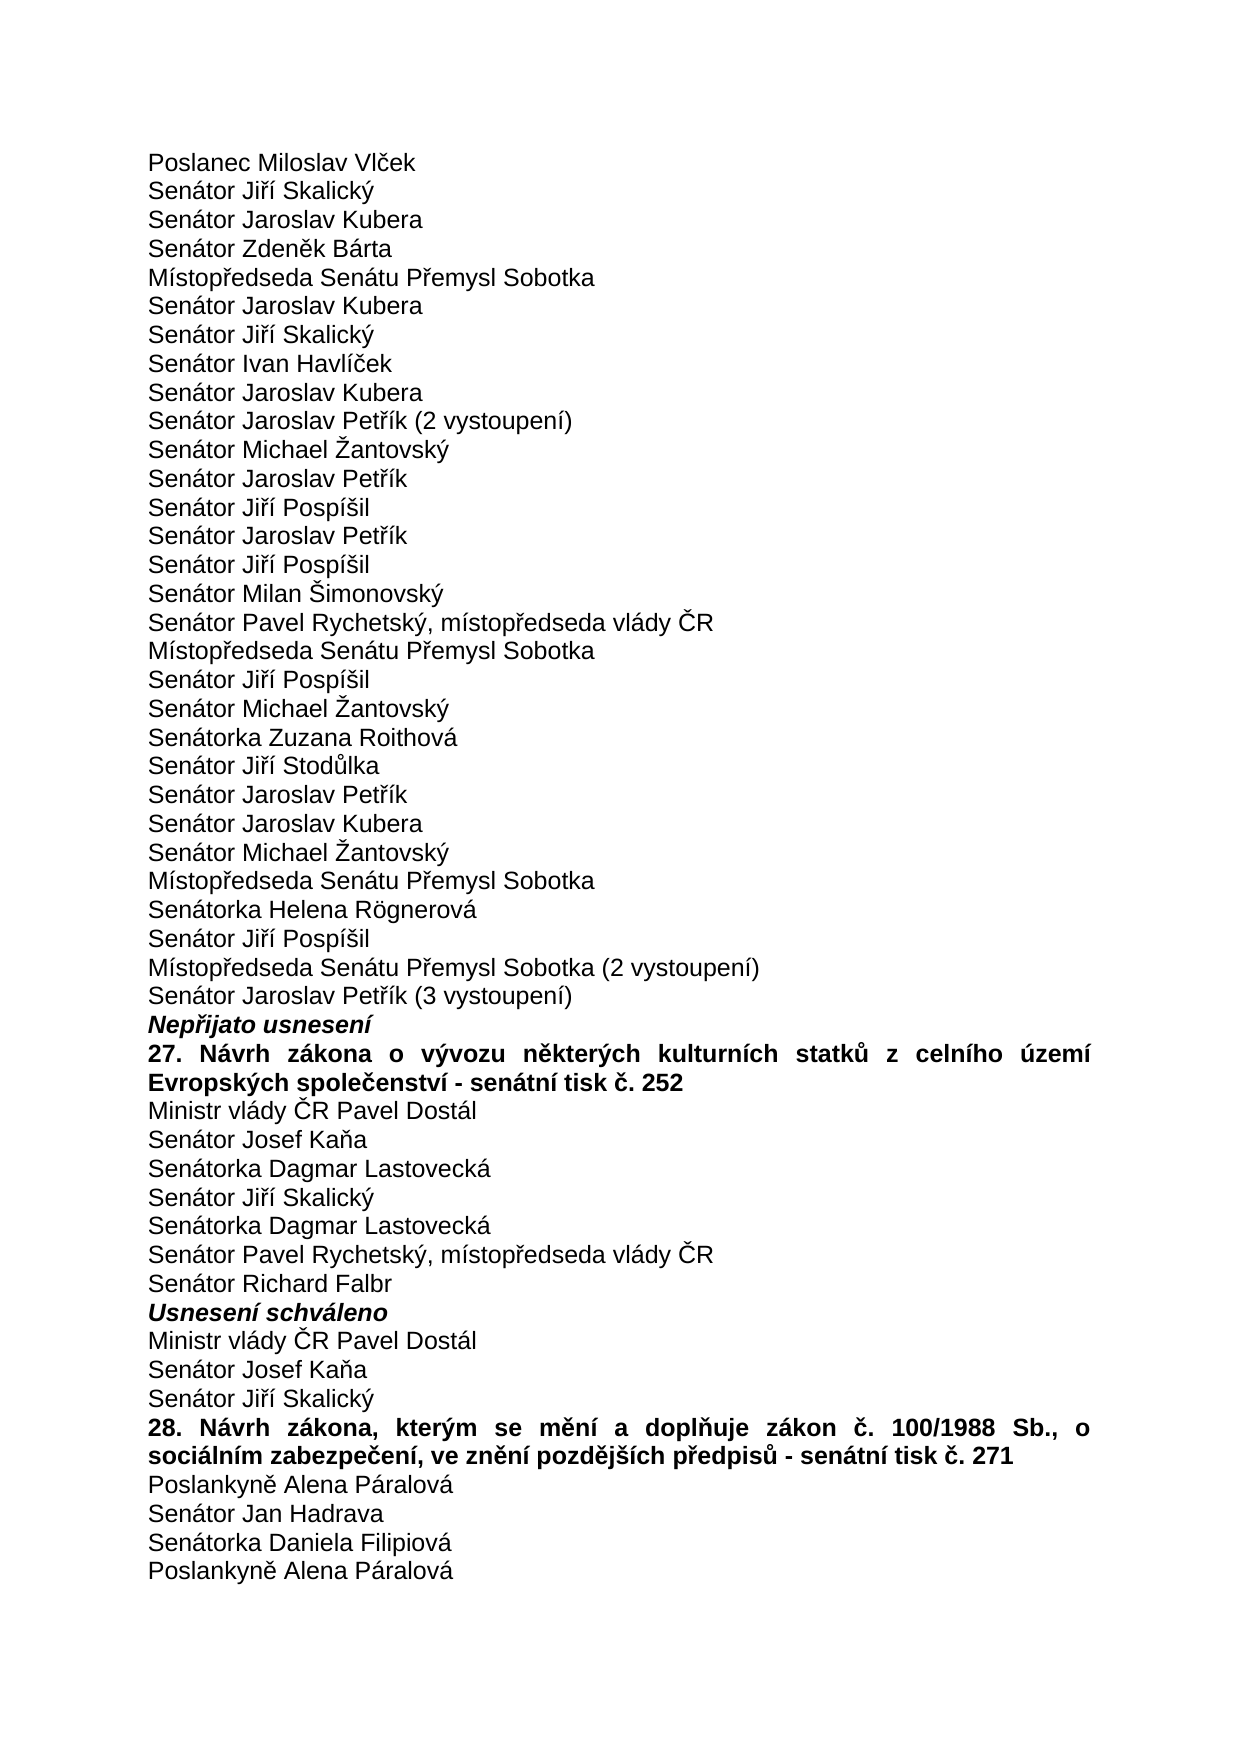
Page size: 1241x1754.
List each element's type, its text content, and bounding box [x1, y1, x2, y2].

text Senátorka Helena Rögnerová [148, 895, 1093, 924]
text Ministr vlády ČR Pavel Dostál [148, 1096, 1093, 1125]
text Senátor Ivan Havlíček [148, 349, 1093, 378]
text Senátor Jiří Skalický [148, 1384, 1093, 1413]
text Senátor Jiří Stodůlka [148, 751, 1093, 780]
text Místopředseda Senátu Přemysl Sobotka [148, 866, 1093, 895]
text Místopředseda Senátu Přemysl Sobotka [148, 636, 1093, 665]
text Senátor Jiří Skalický [148, 320, 1093, 349]
text Senátor Michael Žantovský [148, 435, 1093, 464]
text Místopředseda Senátu Přemysl Sobotka (2 vystoupení) [148, 953, 1093, 981]
text Poslankyně Alena Páralová [148, 1470, 1093, 1499]
text Senátorka Daniela Filipiová [148, 1528, 1093, 1556]
text Senátorka Dagmar Lastovecká [148, 1211, 1093, 1240]
text Senátorka Zuzana Roithová [148, 723, 1093, 751]
text Senátor Jaroslav Kubera [148, 378, 1093, 406]
text Usnesení schváleno [148, 1298, 1093, 1326]
text Senátor Jiří Skalický [148, 176, 1093, 205]
text Nepřijato usnesení [148, 1010, 1093, 1039]
text Senátor Richard Falbr [148, 1269, 1093, 1298]
text Senátor Josef Kaňa [148, 1125, 1093, 1154]
text Senátor Jiří Skalický [148, 1183, 1093, 1211]
text Senátor Jaroslav Petřík [148, 464, 1093, 493]
text Senátor Zdeněk Bárta [148, 234, 1093, 263]
text Místopředseda Senátu Přemysl Sobotka [148, 263, 1093, 291]
text Senátor Michael Žantovský [148, 838, 1093, 866]
text 27. Návrh zákona o vývozu některých kulturních statků z celního území Evropských společenství - senátní tisk č. 252 [148, 1039, 1093, 1096]
text Senátor Pavel Rychetský, místopředseda vlády ČR [148, 1240, 1093, 1269]
text Senátor Jaroslav Petřík [148, 521, 1093, 550]
text Senátor Jaroslav Petřík (3 vystoupení) [148, 981, 1093, 1010]
text Senátor Jaroslav Kubera [148, 205, 1093, 234]
text Poslankyně Alena Páralová [148, 1556, 1093, 1585]
text Senátor Pavel Rychetský, místopředseda vlády ČR [148, 608, 1093, 636]
text Senátor Milan Šimonovský [148, 579, 1093, 608]
text Poslanec Miloslav Vlček [148, 148, 1093, 176]
text Senátor Jiří Pospíšil [148, 665, 1093, 694]
text Senátor Josef Kaňa [148, 1355, 1093, 1384]
text Senátor Jiří Pospíšil [148, 550, 1093, 579]
text Senátor Jaroslav Kubera [148, 809, 1093, 838]
text Ministr vlády ČR Pavel Dostál [148, 1326, 1093, 1355]
text Senátor Jan Hadrava [148, 1499, 1093, 1528]
text Senátorka Dagmar Lastovecká [148, 1154, 1093, 1183]
text Senátor Jaroslav Petřík [148, 780, 1093, 809]
text Senátor Jaroslav Petřík (2 vystoupení) [148, 406, 1093, 435]
text Senátor Jaroslav Kubera [148, 291, 1093, 320]
text Senátor Michael Žantovský [148, 694, 1093, 723]
text Senátor Jiří Pospíšil [148, 924, 1093, 953]
text Senátor Jiří Pospíšil [148, 493, 1093, 521]
text 28. Návrh zákona, kterým se mění a doplňuje zákon č. 100/1988 Sb., o sociálním zabezpečení, ve znění pozdějších předpisů - senátní tisk č. 271 [148, 1413, 1093, 1470]
